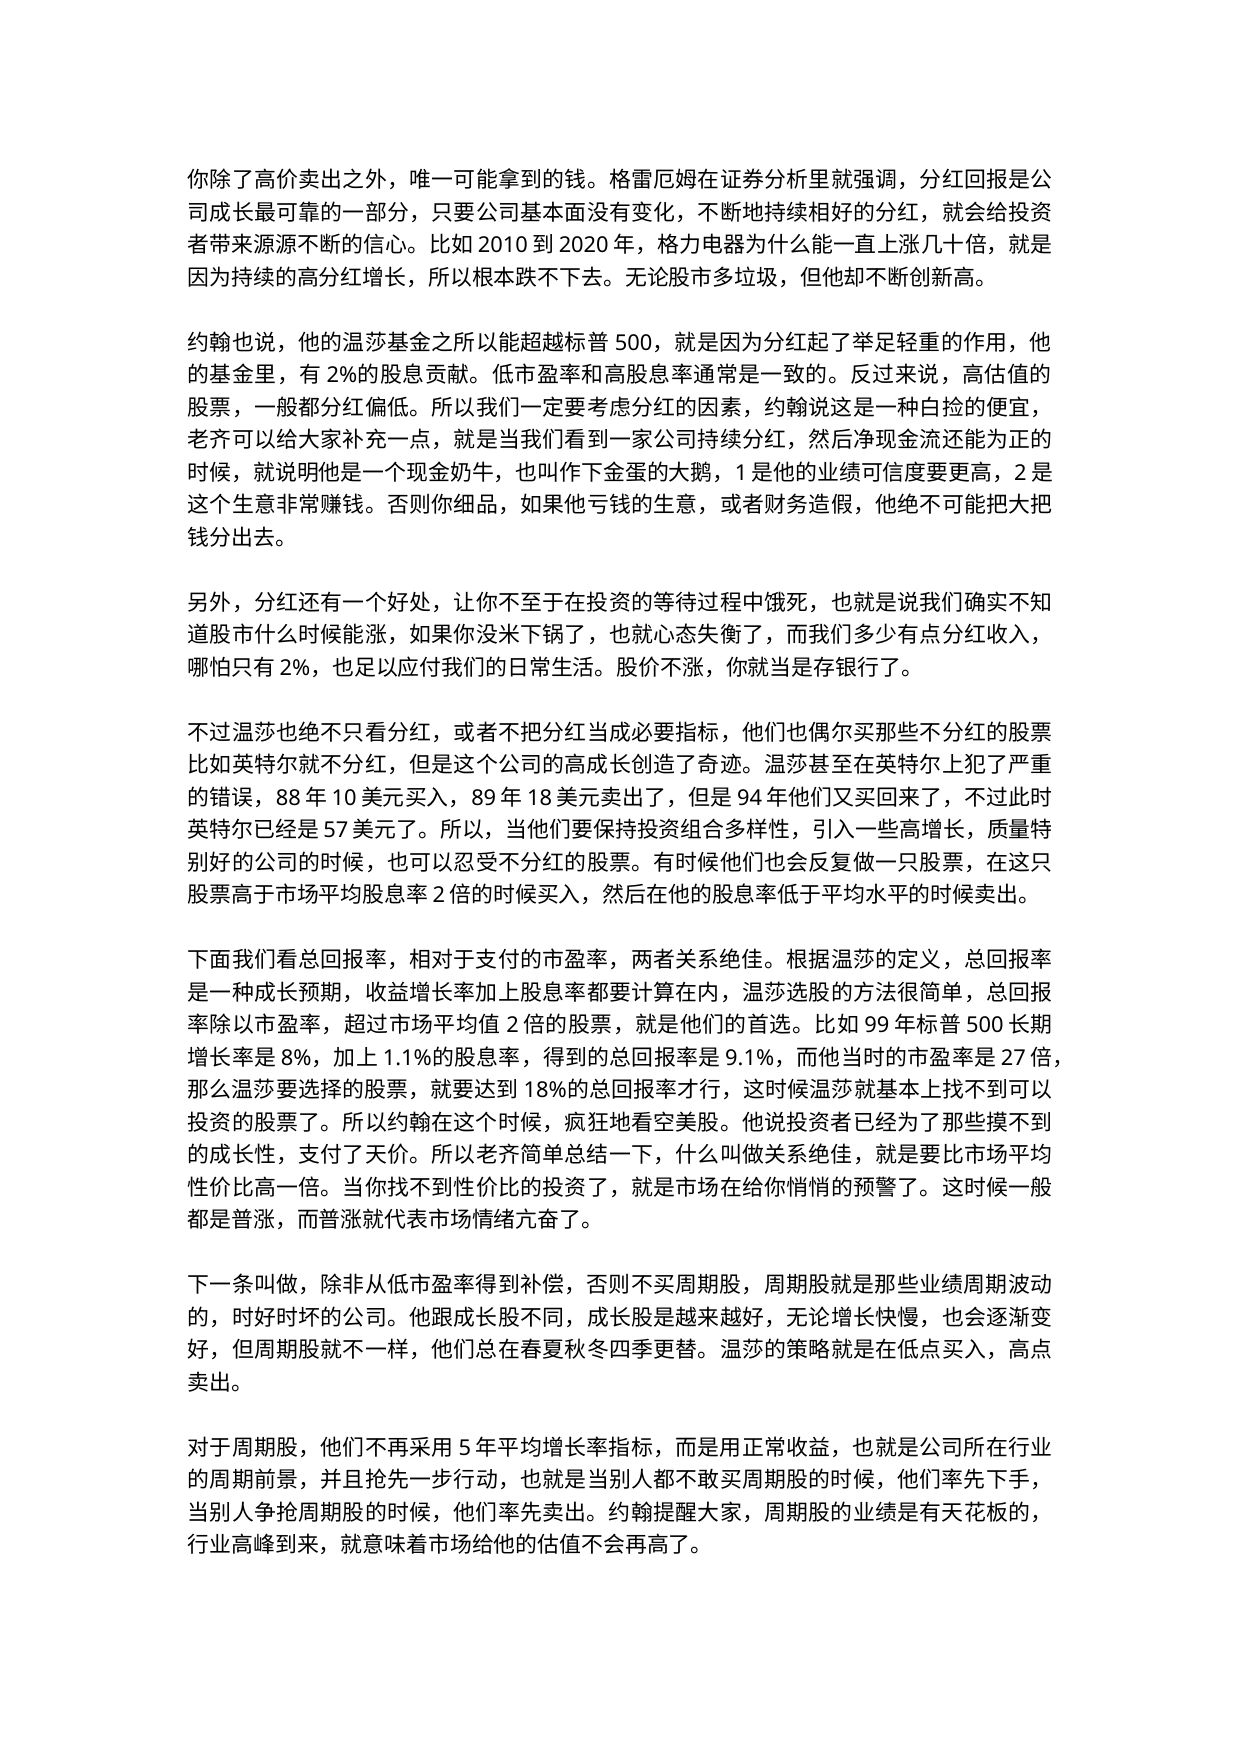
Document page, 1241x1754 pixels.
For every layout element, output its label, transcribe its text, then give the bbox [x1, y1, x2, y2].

text 对于周期股，他们不再采用5年平均增长率指标，而是用正常收益，也就是公司所在行业的周期前景，并且抢先一步行动，也就是当别人都不敢买周期股的时候，他们率先下手，当别人争抢周期股的时候，他们率先卖出。约翰提醒大家，周期股的业绩是有天花板的，行业高峰到来，就意味着市场给他的估值不会再高了。 [187, 1429, 1053, 1559]
text 不过温莎也绝不只看分红，或者不把分红当成必要指标，他们也偶尔买那些不分红的股票，比如英特尔就不分红，但是这个公司的高成长创造了奇迹。温莎甚至在英特尔上犯了严重的错误，88年10美元买入，89年18美元卖出了，但是94年他们又买回来了，不过此时英特尔已经是57美元了。所以，当他们要保持投资组合多样性，引入一些高增长，质量特别好的公司的时候，也可以忍受不分红的股票。有时候他们也会反复做一只股票，在这只股票高于市场平均股息率2倍的时候买入，然后在他的股息率低于平均水平的时候卖出。 [187, 714, 1053, 909]
text 下面我们看总回报率，相对于支付的市盈率，两者关系绝佳。根据温莎的定义，总回报率是一种成长预期，收益增长率加上股息率都要计算在内，温莎选股的方法很简单，总回报率除以市盈率，超过市场平均值2倍的股票，就是他们的首选。比如99年标普500长期增长率是8%，加上1.1%的股息率，得到的总回报率是9.1%，而他当时的市盈率是27倍，那么温莎要选择的股票，就要达到18%的总回报率才行，这时候温莎就基本上找不到可以投资的股票了。所以约翰在这个时候，疯狂地看空美股。他说投资者已经为了那些摸不到的成长性，支付了天价。所以老齐简单总结一下，什么叫做关系绝佳，就是要比市场平均性价比高一倍。当你找不到性价比的投资了，就是市场在给你悄悄的预警了。这时候一般都是普涨，而普涨就代表市场情绪亢奋了。 [187, 942, 1053, 1234]
text 下一条叫做，除非从低市盈率得到补偿，否则不买周期股，周期股就是那些业绩周期波动的，时好时坏的公司。他跟成长股不同，成长股是越来越好，无论增长快慢，也会逐渐变好，但周期股就不一样，他们总在春夏秋冬四季更替。温莎的策略就是在低点买入，高点卖出。 [187, 1267, 1053, 1397]
text 另外，分红还有一个好处，让你不至于在投资的等待过程中饿死，也就是说我们确实不知道股市什么时候能涨，如果你没米下锅了，也就心态失衡了，而我们多少有点分红收入，哪怕只有2%，也足以应付我们的日常生活。股价不涨，你就当是存银行了。 [187, 584, 1053, 682]
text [187, 162, 1053, 292]
text 约翰也说，他的温莎基金之所以能超越标普500，就是因为分红起了举足轻重的作用，他的基金里，有2%的股息贡献。低市盈率和高股息率通常是一致的。反过来说，高估值的股票，一般都分红偏低。所以我们一定要考虑分红的因素，约翰说这是一种白捡的便宜，老齐可以给大家补充一点，就是当我们看到一家公司持续分红，然后净现金流还能为正的时候，就说明他是一个现金奶牛，也叫作下金蛋的大鹅，1是他的业绩可信度要更高，2是这个生意非常赚钱。否则你细品，如果他亏钱的生意，或者财务造假，他绝不可能把大把钱分出去。 [187, 324, 1053, 552]
